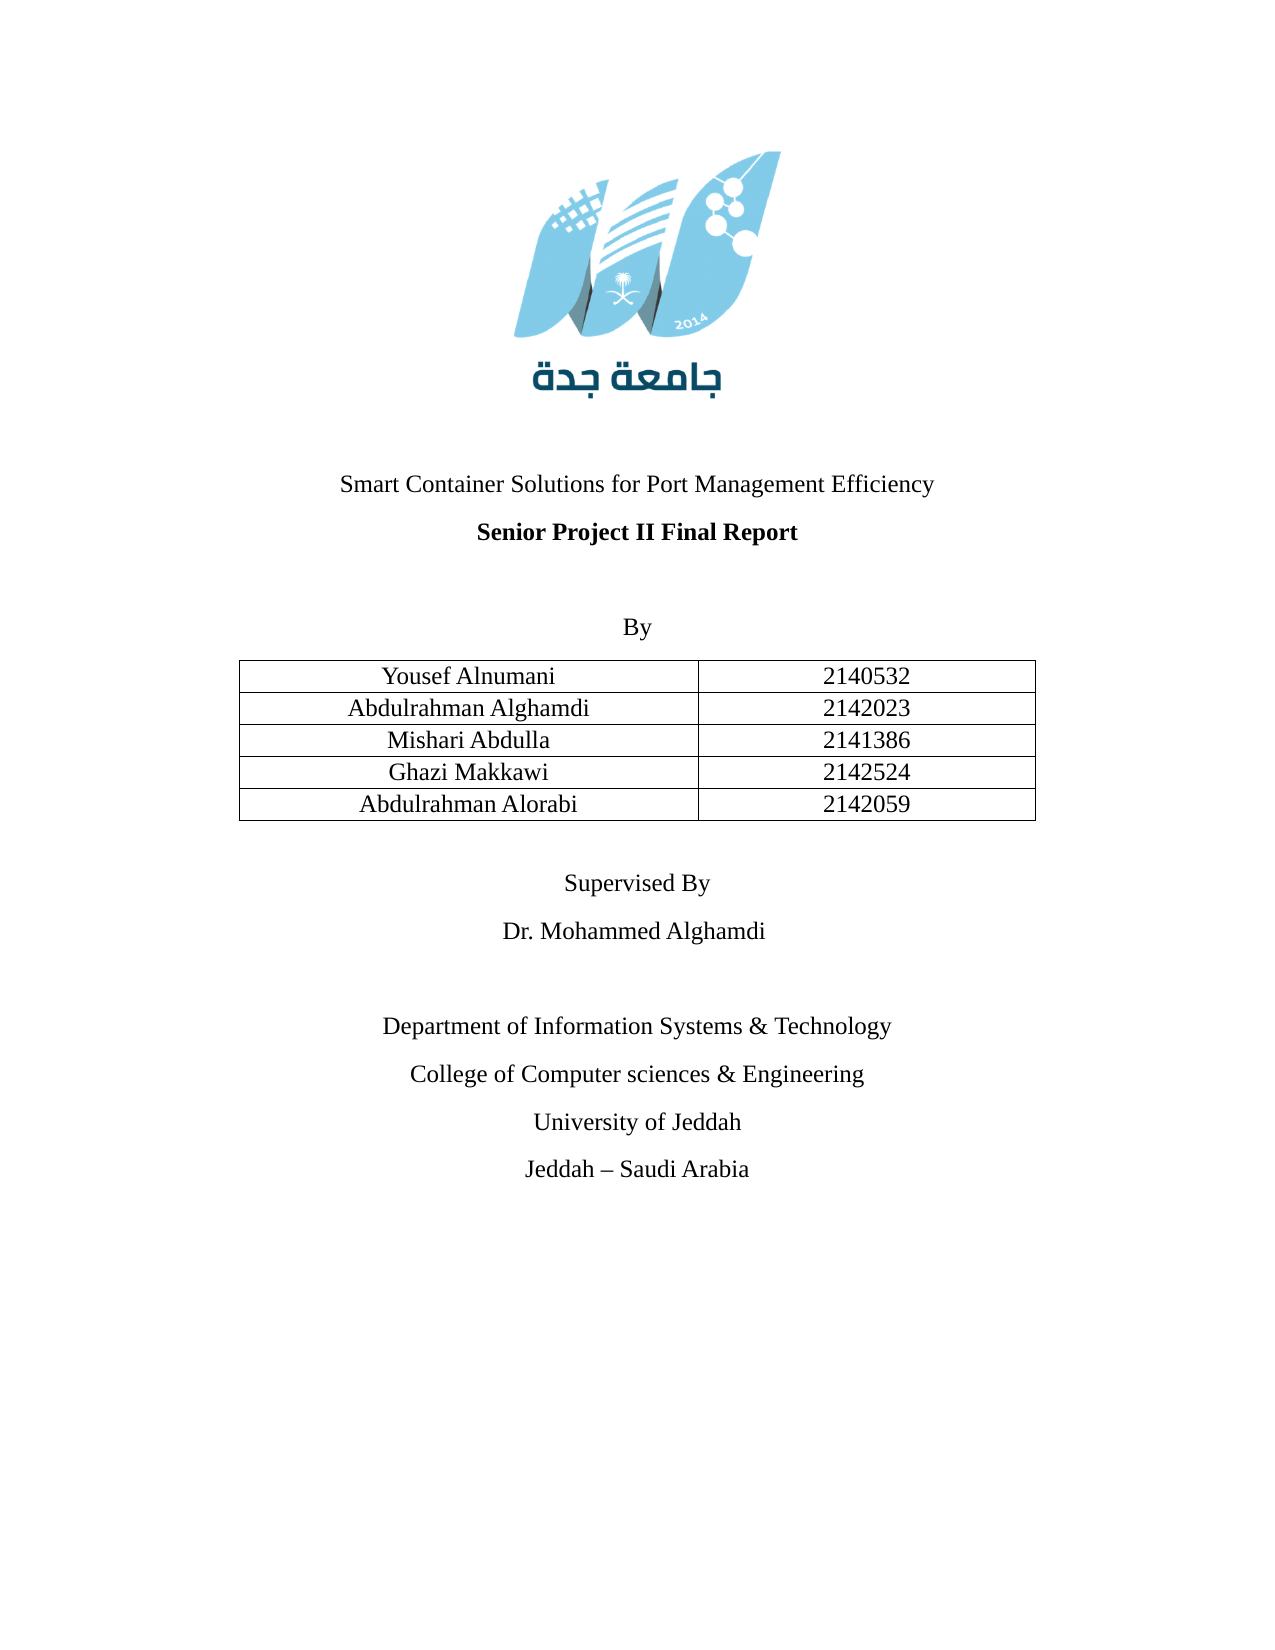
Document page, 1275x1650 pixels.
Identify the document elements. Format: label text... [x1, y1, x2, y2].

text College of Computer sciences & Engineering [187, 1059, 1087, 1088]
picture [487, 150, 788, 403]
table_cell Abdulrahman Alorabi [240, 789, 698, 819]
table_cell Ghazi Makkawi [240, 757, 698, 788]
table_cell 2141386 [699, 725, 1035, 756]
table_header 2140532 [699, 661, 1035, 692]
text University of Jeddah [187, 1107, 1087, 1136]
text Supervised By [187, 868, 1087, 897]
table_cell 2142524 [699, 757, 1035, 788]
text Smart Container Solutions for Port Management Efficiency [187, 469, 1087, 498]
table_cell 2142023 [699, 693, 1035, 724]
text Department of Information Systems & Technology [187, 1011, 1087, 1040]
text Senior Project II Final Report [187, 517, 1087, 546]
text Dr. Mohammed Alghamdi [187, 916, 1087, 945]
table_header Yousef Alnumani [240, 661, 698, 692]
table_cell Mishari Abdulla [240, 725, 698, 756]
table_cell 2142059 [699, 789, 1035, 819]
text By [187, 612, 1087, 641]
text Jeddah – Saudi Arabia [187, 1154, 1087, 1183]
table_cell Abdulrahman Alghamdi [240, 693, 698, 724]
